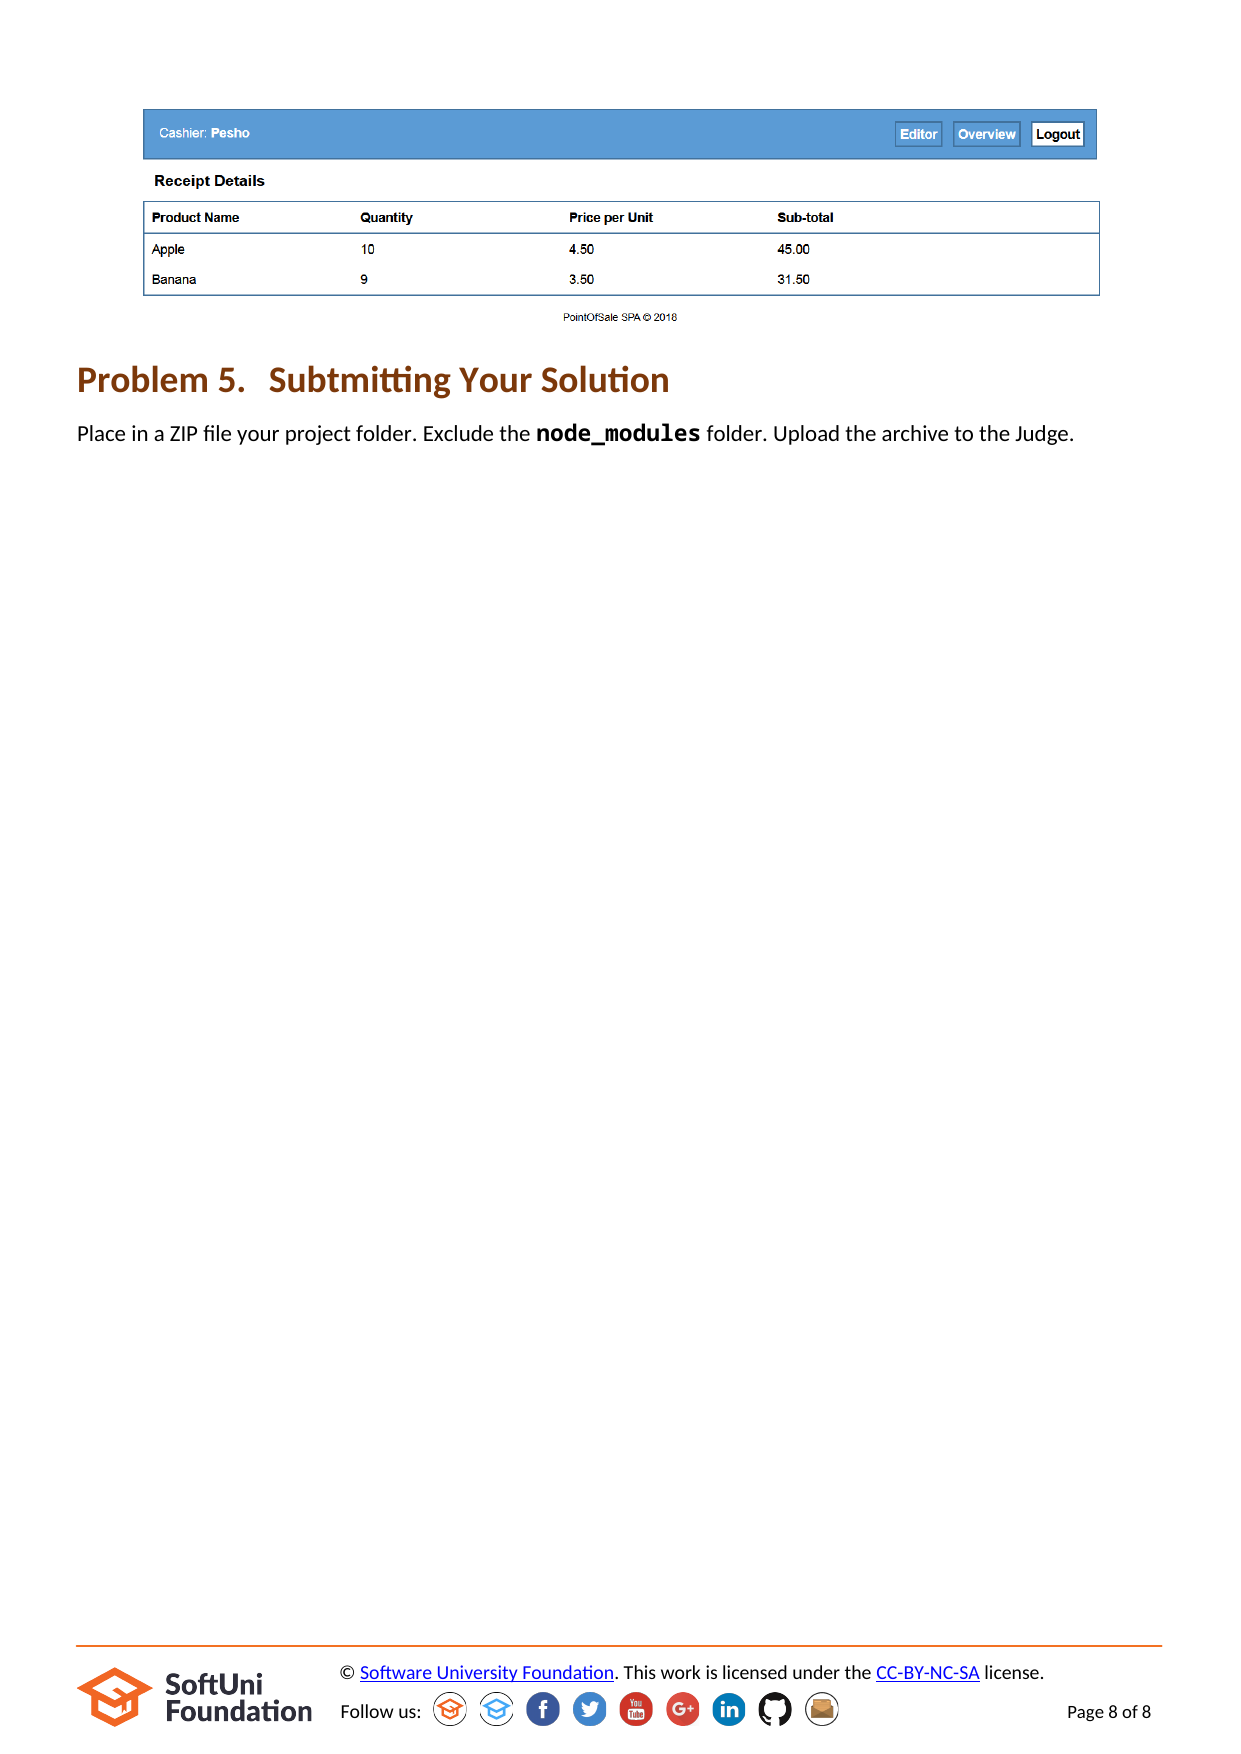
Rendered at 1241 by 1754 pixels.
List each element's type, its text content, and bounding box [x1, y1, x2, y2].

text Place in a ZIP file your project folder. Exclude the node_modules folder. Upload the archive to the Judge. [77, 417, 1163, 448]
subtitle Subtmitting Your Solution [77, 356, 1163, 402]
picture [805, 1692, 839, 1726]
picture [130, 95, 1110, 339]
picture [712, 1716, 722, 1726]
picture [758, 1692, 792, 1726]
picture [727, 1707, 738, 1717]
picture [736, 1693, 746, 1703]
picture [480, 1692, 513, 1726]
picture [433, 1692, 467, 1726]
picture [712, 1693, 722, 1703]
picture [666, 1692, 700, 1726]
picture [573, 1692, 607, 1726]
picture [619, 1692, 653, 1726]
picture [526, 1692, 560, 1726]
picture [736, 1716, 746, 1726]
picture [76, 1667, 312, 1727]
